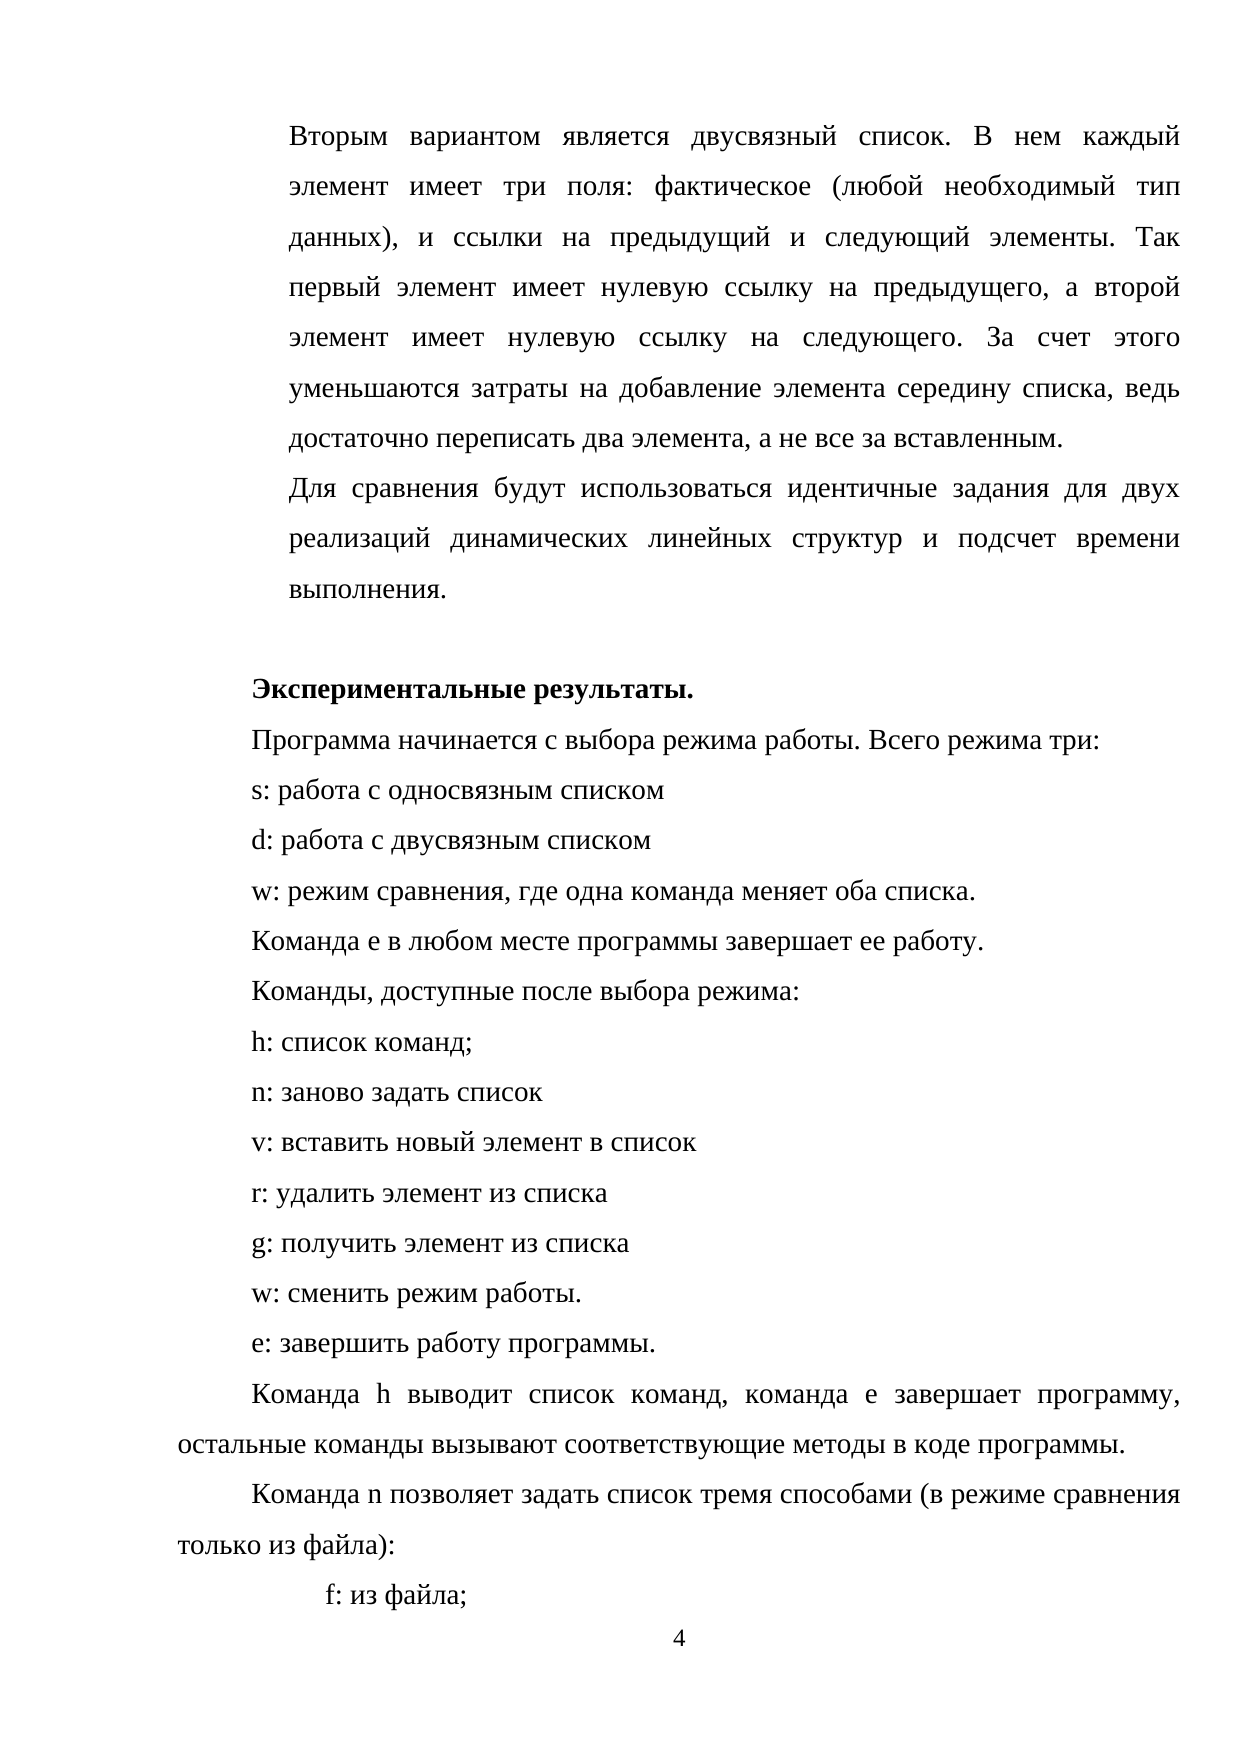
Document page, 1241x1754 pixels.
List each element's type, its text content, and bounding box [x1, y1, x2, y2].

list Вторым вариантом является двусвязный список. В нем каждый элемент имеет три поля: фактическое (любой необходимый тип данных), и ссылки на предыдущий и следующий элементы. Так первый элемент имеет нулевую ссылку на предыдущего, а второй элемент имеет нулевую ссылку на следующего. За счет этого уменьшаются затраты на добавление элемента середину списка, ведь достаточно переписать два элемента, а не все за вставленным. [288, 118, 1181, 453]
text Команда e в любом месте программы завершает ее работу. [177, 923, 1181, 957]
text f: из файла; [177, 1577, 1181, 1611]
text Команда h выводит список команд, команда e завершает программу, остальные команды вызывают соответствующие методы в коде программы. [177, 1376, 1181, 1460]
text r: удалить элемент из списка [177, 1175, 1181, 1208]
text v: вставить новый элемент в список [177, 1124, 1181, 1158]
text d: работа с двусвязным списком [177, 822, 1181, 856]
text Команда n позволяет задать список тремя способами (в режиме сравнения только из файла): [177, 1477, 1181, 1560]
text Экспериментальные результаты. [177, 672, 1181, 705]
text w: сменить режим работы. [177, 1275, 1181, 1309]
list Для сравнения будут использоваться идентичные задания для двух реализаций динамических линейных структур и подсчет времени выполнения. [288, 470, 1181, 604]
text g: получить элемент из списка [177, 1225, 1181, 1258]
text s: работа с односвязным списком [177, 772, 1181, 806]
text e: завершить работу программы. [177, 1326, 1181, 1359]
text w: режим сравнения, где одна команда меняет оба списка. [177, 873, 1181, 906]
text h: список команд; [177, 1024, 1181, 1057]
text Команды, доступные после выбора режима: [177, 973, 1181, 1007]
text n: заново задать список [177, 1074, 1181, 1108]
text Программа начинается с выбора режима работы. Всего режима три: [177, 722, 1181, 755]
